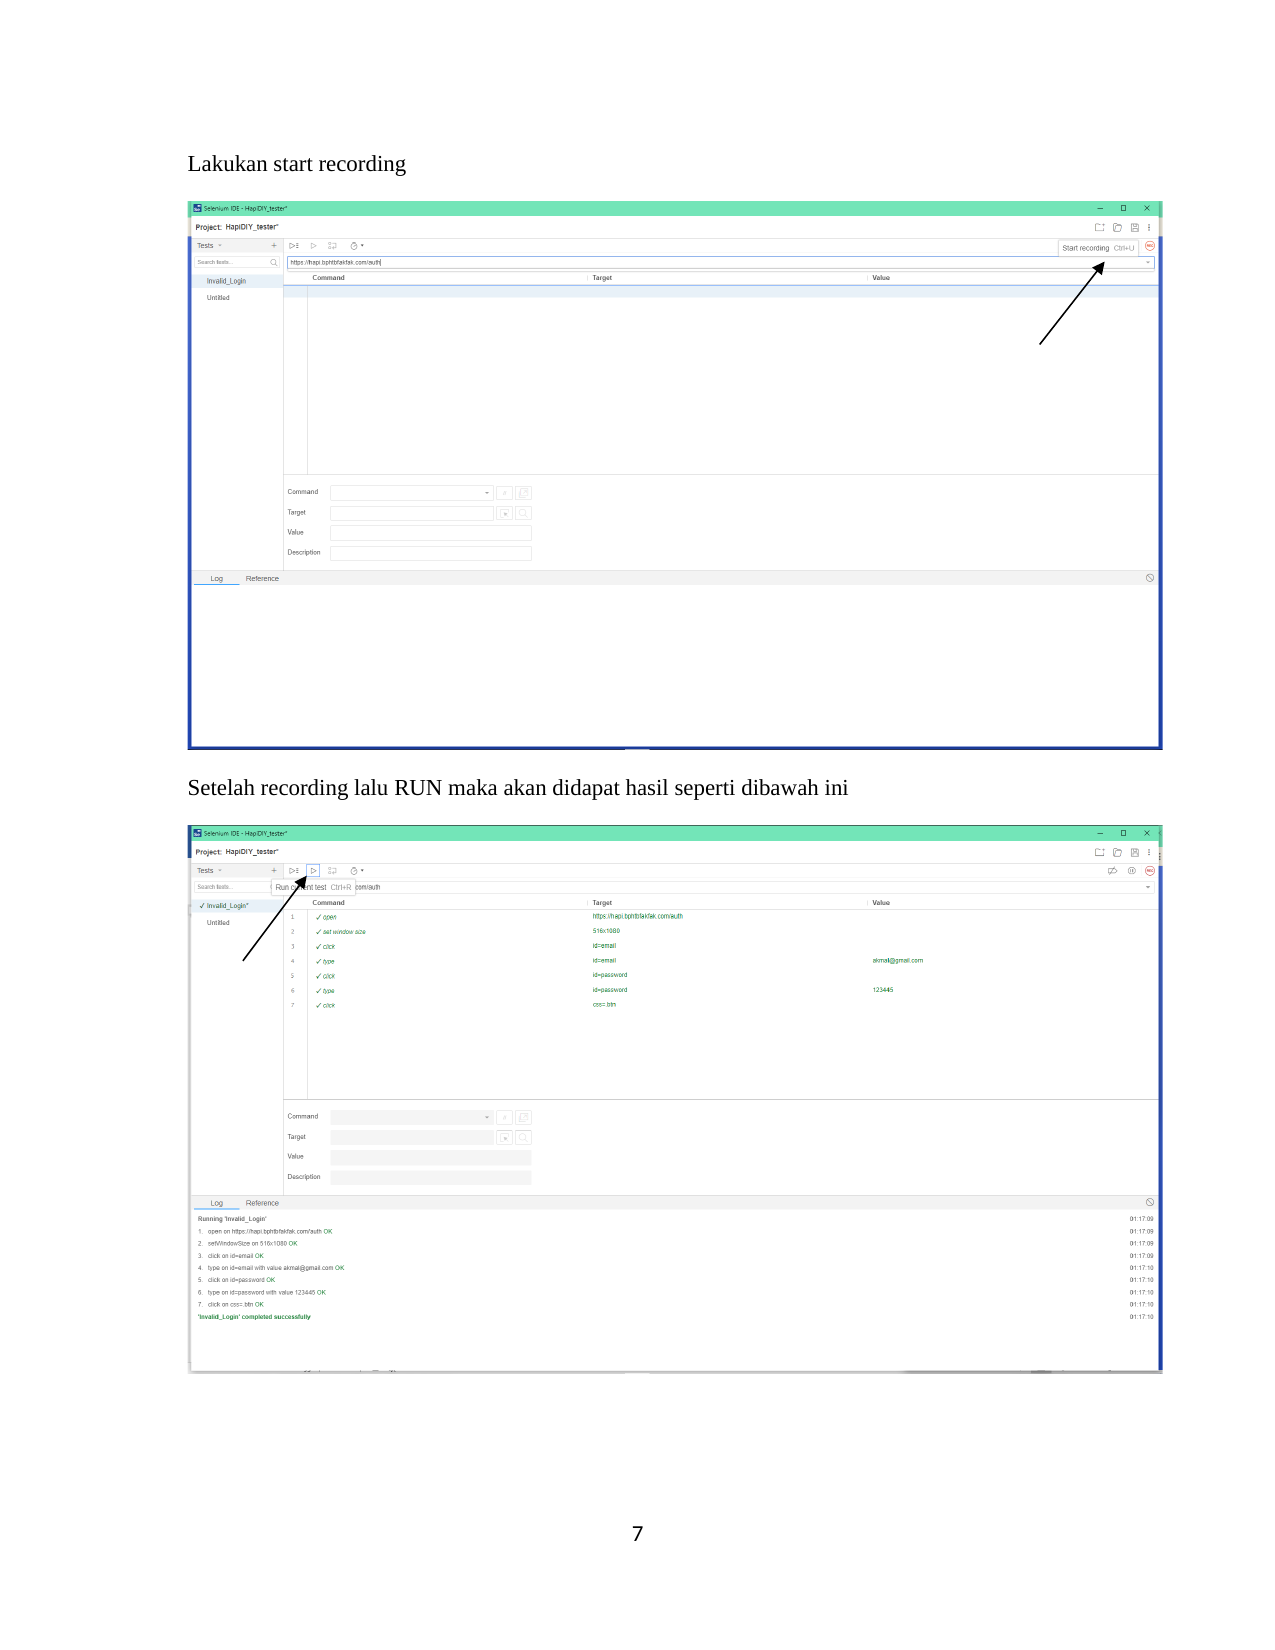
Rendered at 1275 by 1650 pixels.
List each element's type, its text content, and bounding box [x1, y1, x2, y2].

picture [187, 825, 1163, 1374]
picture [187, 201, 1163, 750]
text Lakukan start recording [187, 150, 1125, 176]
text Setelah recording lalu RUN maka akan didapat hasil seperti dibawah ini [187, 774, 1125, 801]
